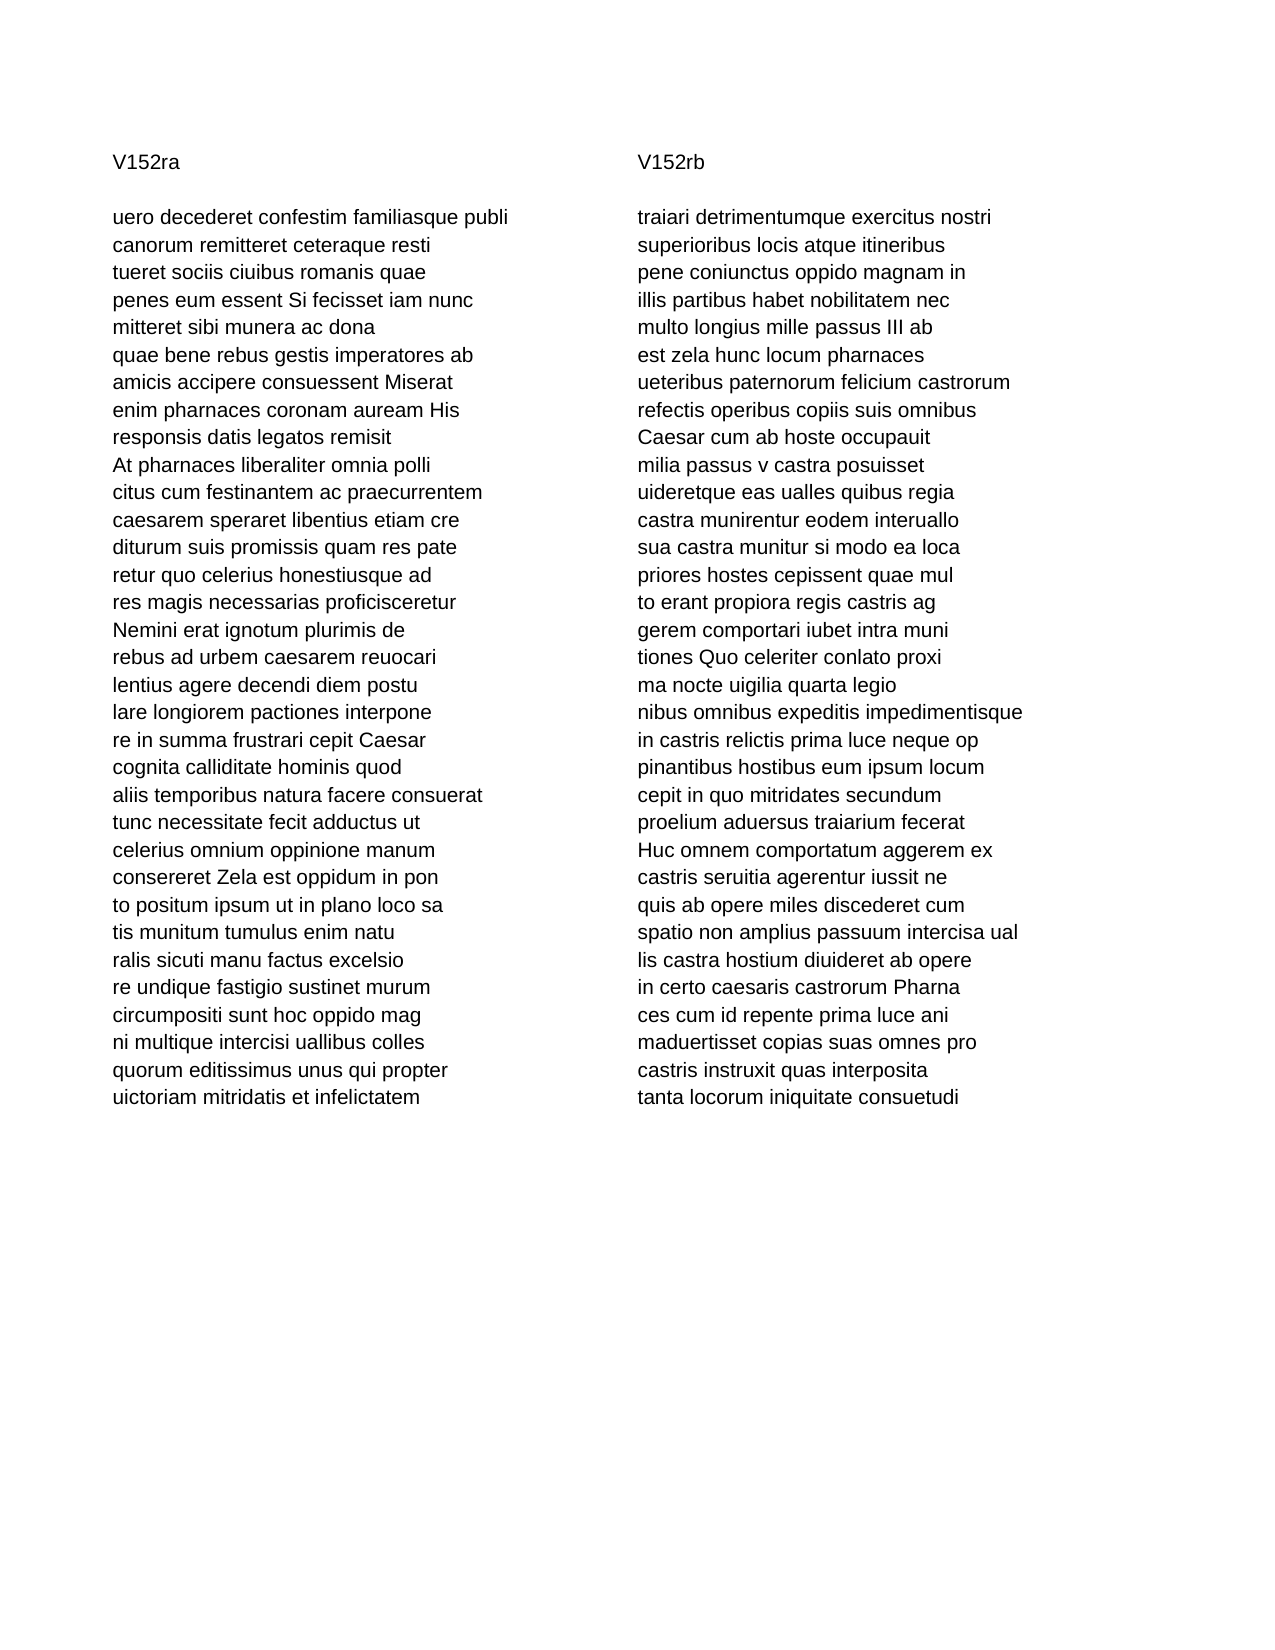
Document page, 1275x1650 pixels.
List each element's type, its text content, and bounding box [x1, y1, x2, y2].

text uero decederet confestim familiasque publi [112, 205, 637, 229]
text ces cum id repente prima luce ani [637, 1002, 1181, 1026]
text caesarem speraret libentius etiam cre [112, 507, 637, 531]
text castra munirentur eodem interuallo [637, 507, 1181, 531]
text Huc omnem comportatum aggerem ex [637, 837, 1181, 861]
text spatio non amplius passuum intercisa ual [637, 920, 1181, 944]
text lis castra hostium diuideret ab opere [637, 947, 1181, 971]
text uictoriam mitridatis et infelictatem [112, 1085, 637, 1109]
text mitteret sibi munera ac dona [112, 315, 637, 339]
text tiones Quo celeriter conlato proxi [637, 645, 1181, 669]
text ma nocte uigilia quarta legio [637, 672, 1181, 696]
text Nemini erat ignotum plurimis de [112, 617, 637, 641]
text quorum editissimus unus qui propter [112, 1057, 637, 1081]
text cepit in quo mitridates secundum [637, 782, 1181, 806]
text pinantibus hostibus eum ipsum locum [637, 755, 1181, 779]
text V152rb [637, 150, 1181, 174]
text milia passus v castra posuisset [637, 452, 1181, 476]
text lare longiorem pactiones interpone [112, 700, 637, 724]
text est zela hunc locum pharnaces [637, 342, 1181, 366]
text sua castra munitur si modo ea loca [637, 535, 1181, 559]
text circumpositi sunt hoc oppido mag [112, 1002, 637, 1026]
text tis munitum tumulus enim natu [112, 920, 637, 944]
text refectis operibus copiis suis omnibus [637, 397, 1181, 421]
text citus cum festinantem ac praecurrentem [112, 480, 637, 504]
text illis partibus habet nobilitatem nec [637, 287, 1181, 311]
text At pharnaces liberaliter omnia polli [112, 452, 637, 476]
text castris instruxit quas interposita [637, 1057, 1181, 1081]
text Caesar cum ab hoste occupauit [637, 425, 1181, 449]
text castris seruitia agerentur iussit ne [637, 865, 1181, 889]
text re in summa frustrari cepit Caesar [112, 727, 637, 751]
text to erant propiora regis castris ag [637, 590, 1181, 614]
text re undique fastigio sustinet murum [112, 975, 637, 999]
text penes eum essent Si fecisset iam nunc [112, 287, 637, 311]
text maduertisset copias suas omnes pro [637, 1030, 1181, 1054]
text ueteribus paternorum felicium castrorum [637, 370, 1181, 394]
text amicis accipere consuessent Miserat [112, 370, 637, 394]
text rebus ad urbem caesarem reuocari [112, 645, 637, 669]
text ni multique intercisi uallibus colles [112, 1030, 637, 1054]
text consereret Zela est oppidum in pon [112, 865, 637, 889]
text tanta locorum iniquitate consuetudi [637, 1085, 1181, 1109]
text multo longius mille passus III ab [637, 315, 1181, 339]
text uideretque eas ualles quibus regia [637, 480, 1181, 504]
text V152ra [112, 150, 637, 174]
text canorum remitteret ceteraque resti [112, 232, 637, 256]
text gerem comportari iubet intra muni [637, 617, 1181, 641]
text in certo caesaris castrorum Pharna [637, 975, 1181, 999]
text enim pharnaces coronam auream His [112, 397, 637, 421]
text tueret sociis ciuibus romanis quae [112, 260, 637, 284]
text nibus omnibus expeditis impedimentisque [637, 700, 1181, 724]
text quis ab opere miles discederet cum [637, 892, 1181, 916]
text to positum ipsum ut in plano loco sa [112, 892, 637, 916]
text celerius omnium oppinione manum [112, 837, 637, 861]
text tunc necessitate fecit adductus ut [112, 810, 637, 834]
text ralis sicuti manu factus excelsio [112, 947, 637, 971]
text aliis temporibus natura facere consuerat [112, 782, 637, 806]
text in castris relictis prima luce neque op [637, 727, 1181, 751]
text traiari detrimentumque exercitus nostri [637, 205, 1181, 229]
text responsis datis legatos remisit [112, 425, 637, 449]
text lentius agere decendi diem postu [112, 672, 637, 696]
text superioribus locis atque itineribus [637, 232, 1181, 256]
text proelium aduersus traiarium fecerat [637, 810, 1181, 834]
text priores hostes cepissent quae mul [637, 562, 1181, 586]
text quae bene rebus gestis imperatores ab [112, 342, 637, 366]
text retur quo celerius honestiusque ad [112, 562, 637, 586]
text pene coniunctus oppido magnam in [637, 260, 1181, 284]
text cognita calliditate hominis quod [112, 755, 637, 779]
text res magis necessarias proficisceretur [112, 590, 637, 614]
text diturum suis promissis quam res pate [112, 535, 637, 559]
